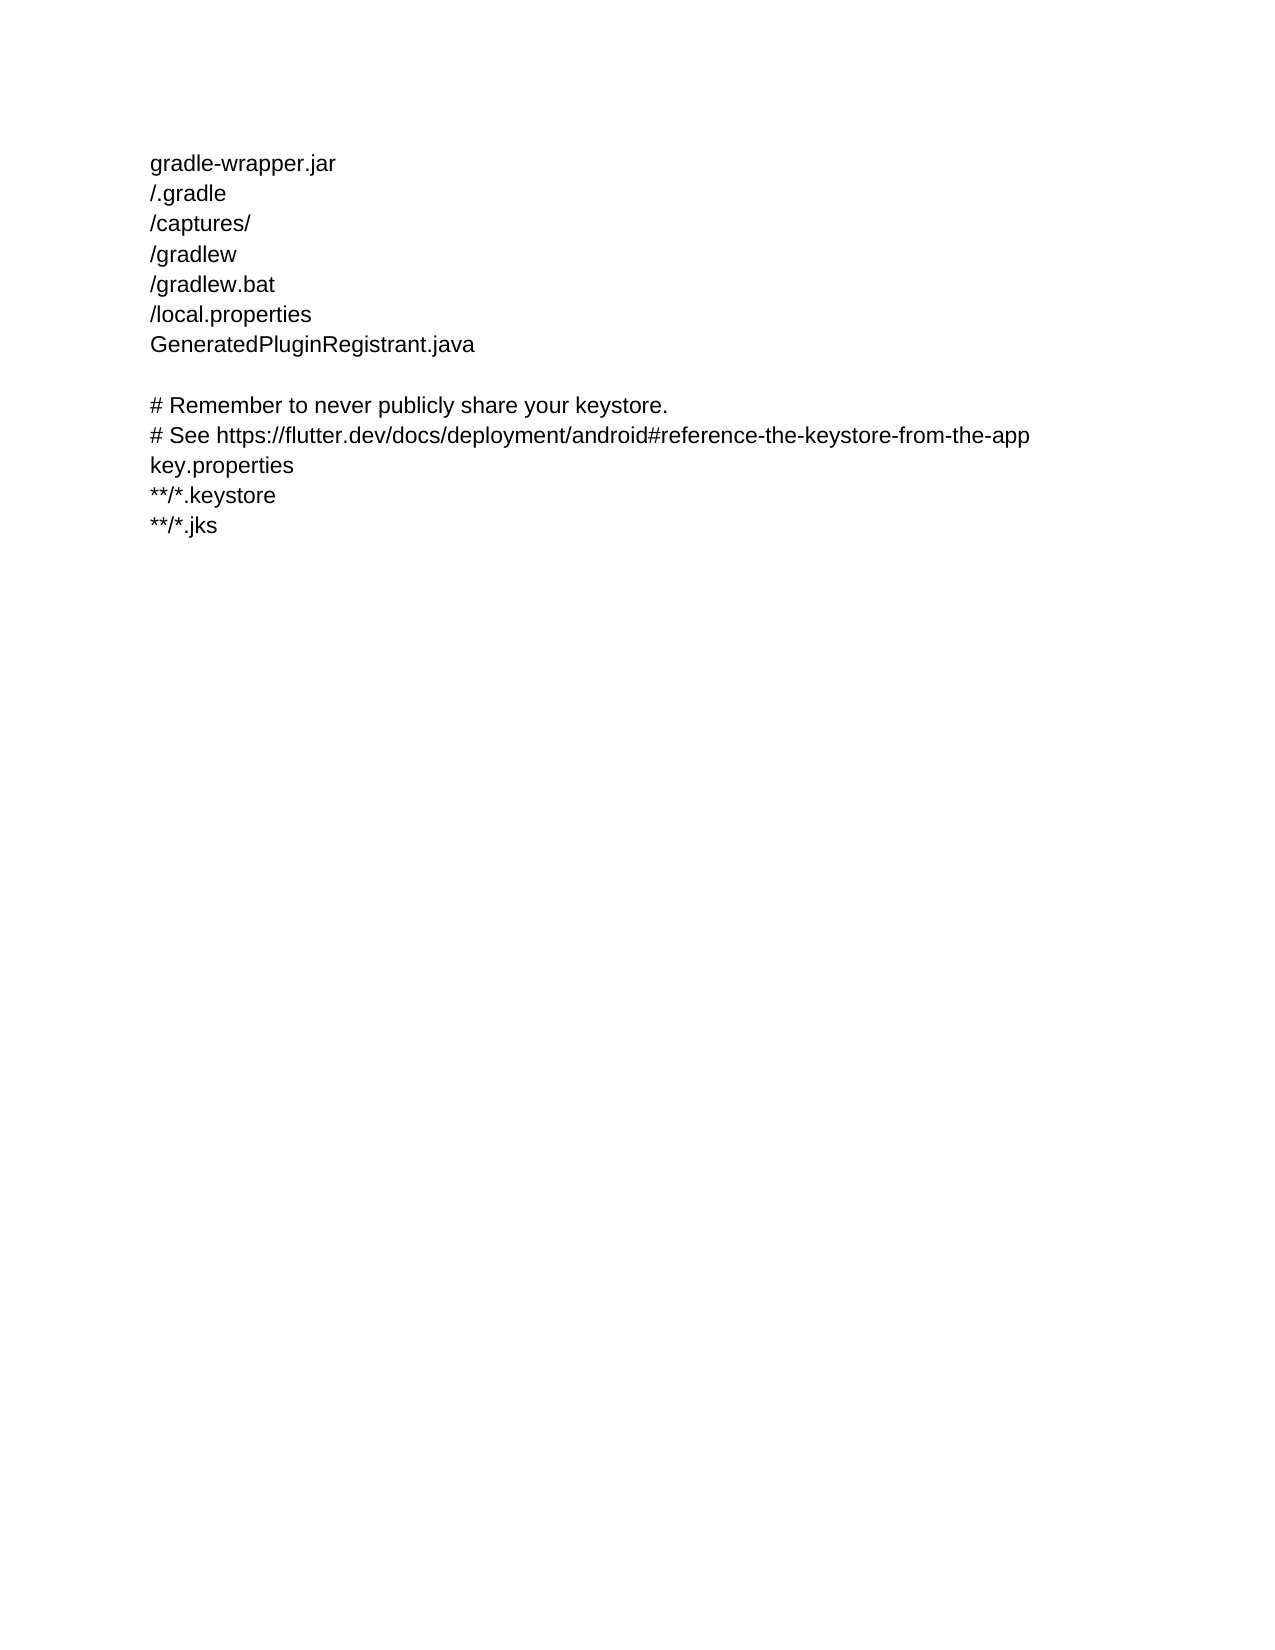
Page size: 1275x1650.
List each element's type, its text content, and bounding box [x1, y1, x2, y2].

text /gradlew.bat [150, 271, 1125, 297]
text **/*.jks [150, 512, 1125, 539]
text # Remember to never publicly share your keystore. [150, 392, 1125, 418]
text /captures/ [150, 210, 1125, 237]
text # See https://flutter.dev/docs/deployment/android#reference-the-keystore-from-the-app [150, 422, 1125, 448]
text GeneratedPluginRegistrant.java [150, 331, 1125, 358]
text /.gradle [150, 180, 1125, 207]
text **/*.keystore [150, 482, 1125, 509]
text key.properties [150, 452, 1125, 478]
text /gradlew [150, 241, 1125, 267]
text gradle-wrapper.jar [150, 150, 1125, 176]
text /local.properties [150, 301, 1125, 327]
